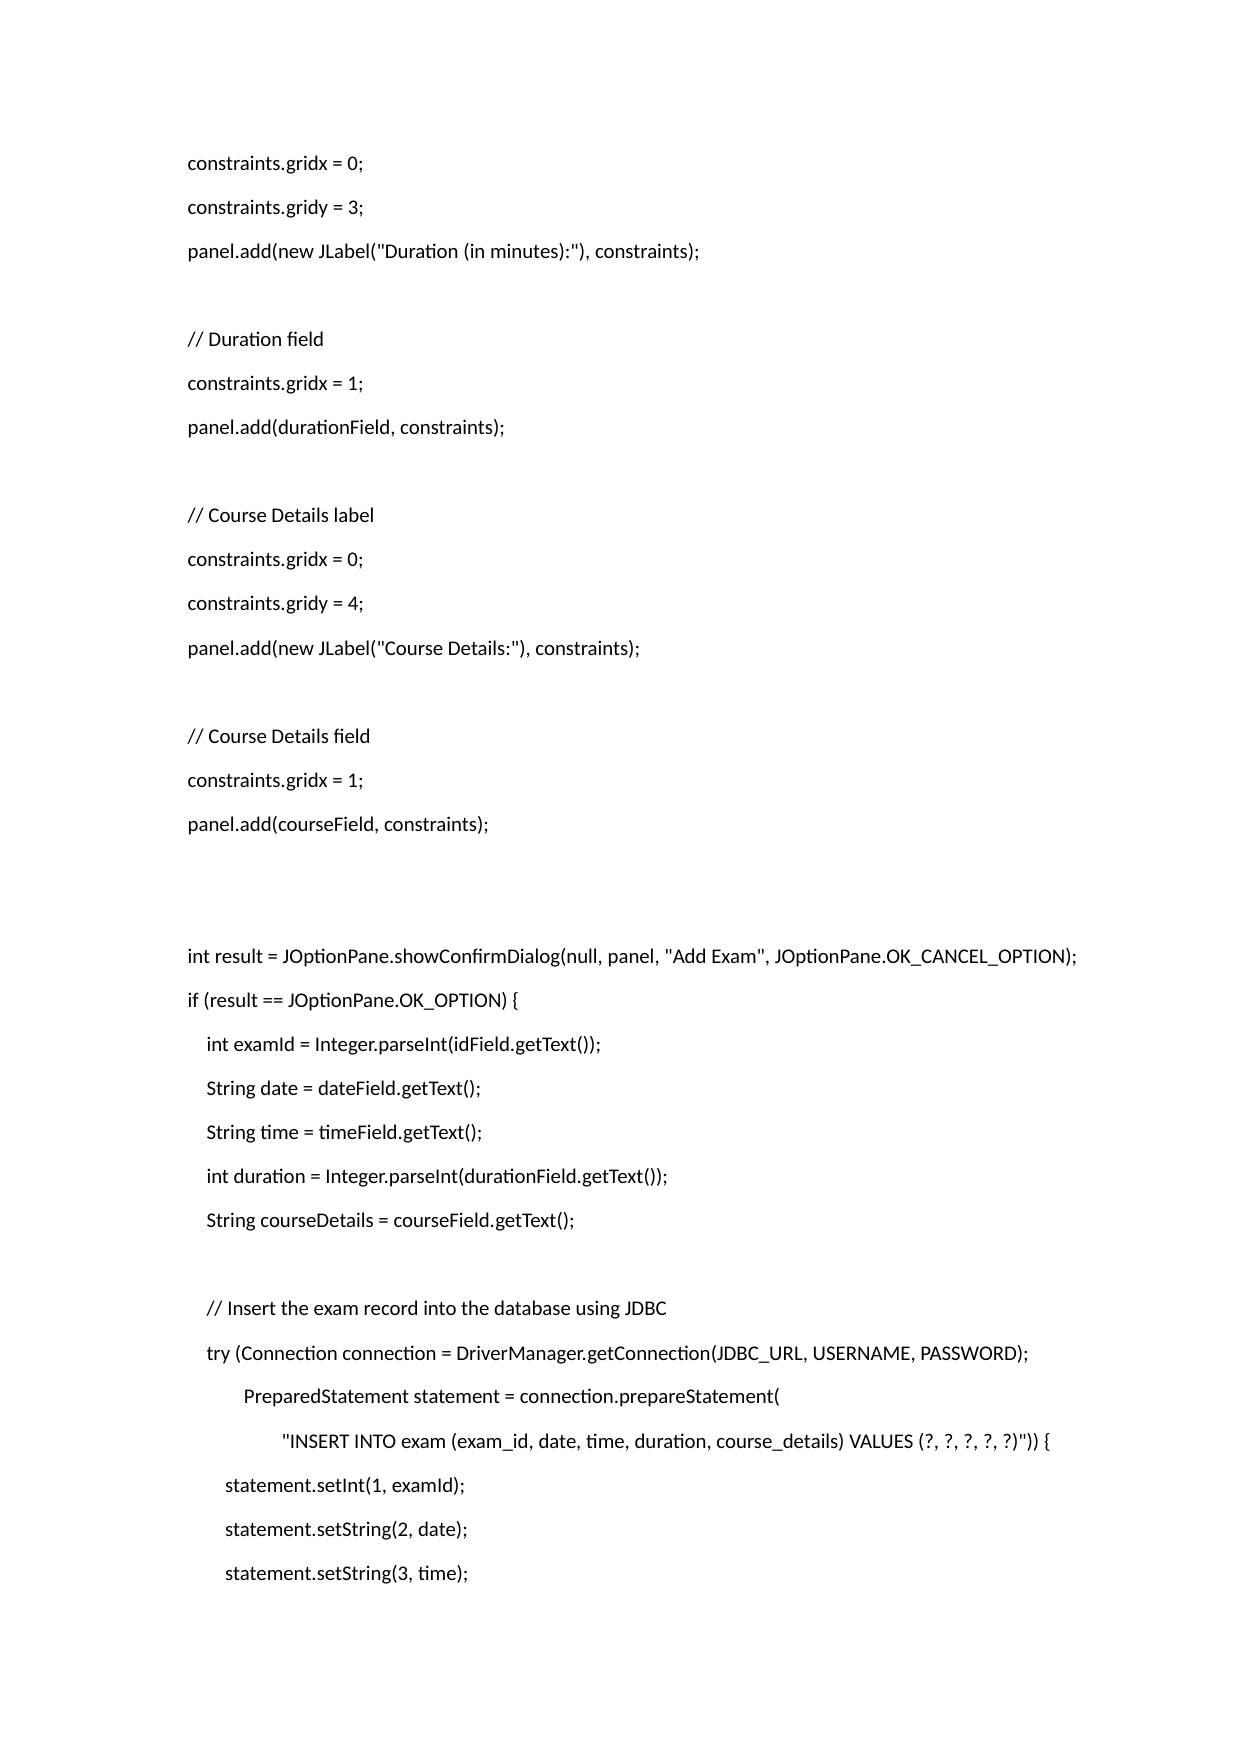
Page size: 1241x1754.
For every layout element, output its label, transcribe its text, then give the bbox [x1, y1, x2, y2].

text // Duration field [150, 326, 1090, 352]
text "INSERT INTO exam (exam_id, date, time, duration, course_details) VALUES (?, ?, ?, ?, ?)")) { [150, 1428, 1090, 1453]
text constraints.gridy = 4; [150, 591, 1090, 616]
text int result = JOptionPane.showConfirmDialog(null, panel, "Add Exam", JOptionPane.OK_CANCEL_OPTION); [150, 943, 1090, 968]
text // Course Details field [150, 723, 1090, 748]
text constraints.gridx = 1; [150, 370, 1090, 396]
text panel.add(durationField, constraints); [150, 414, 1090, 440]
text if (result == JOptionPane.OK_OPTION) { [150, 987, 1090, 1013]
text statement.setString(3, time); [150, 1560, 1090, 1585]
text String courseDetails = courseField.getText(); [150, 1207, 1090, 1233]
text int examId = Integer.parseInt(idField.getText()); [150, 1031, 1090, 1057]
text panel.add(new JLabel("Duration (in minutes):"), constraints); [150, 238, 1090, 263]
text String date = dateField.getText(); [150, 1075, 1090, 1101]
text panel.add(new JLabel("Course Details:"), constraints); [150, 635, 1090, 660]
text String time = timeField.getText(); [150, 1119, 1090, 1145]
text PreparedStatement statement = connection.prepareStatement( [150, 1384, 1090, 1409]
text constraints.gridx = 1; [150, 767, 1090, 792]
text int duration = Integer.parseInt(durationField.getText()); [150, 1163, 1090, 1189]
text constraints.gridx = 0; [150, 150, 1090, 175]
text statement.setInt(1, examId); [150, 1472, 1090, 1497]
text constraints.gridx = 0; [150, 547, 1090, 572]
text statement.setString(2, date); [150, 1516, 1090, 1541]
text try (Connection connection = DriverManager.getConnection(JDBC_URL, USERNAME, PASSWORD); [150, 1340, 1090, 1365]
text panel.add(courseField, constraints); [150, 811, 1090, 836]
text // Insert the exam record into the database using JDBC [150, 1296, 1090, 1321]
text // Course Details label [150, 502, 1090, 528]
text constraints.gridy = 3; [150, 194, 1090, 219]
